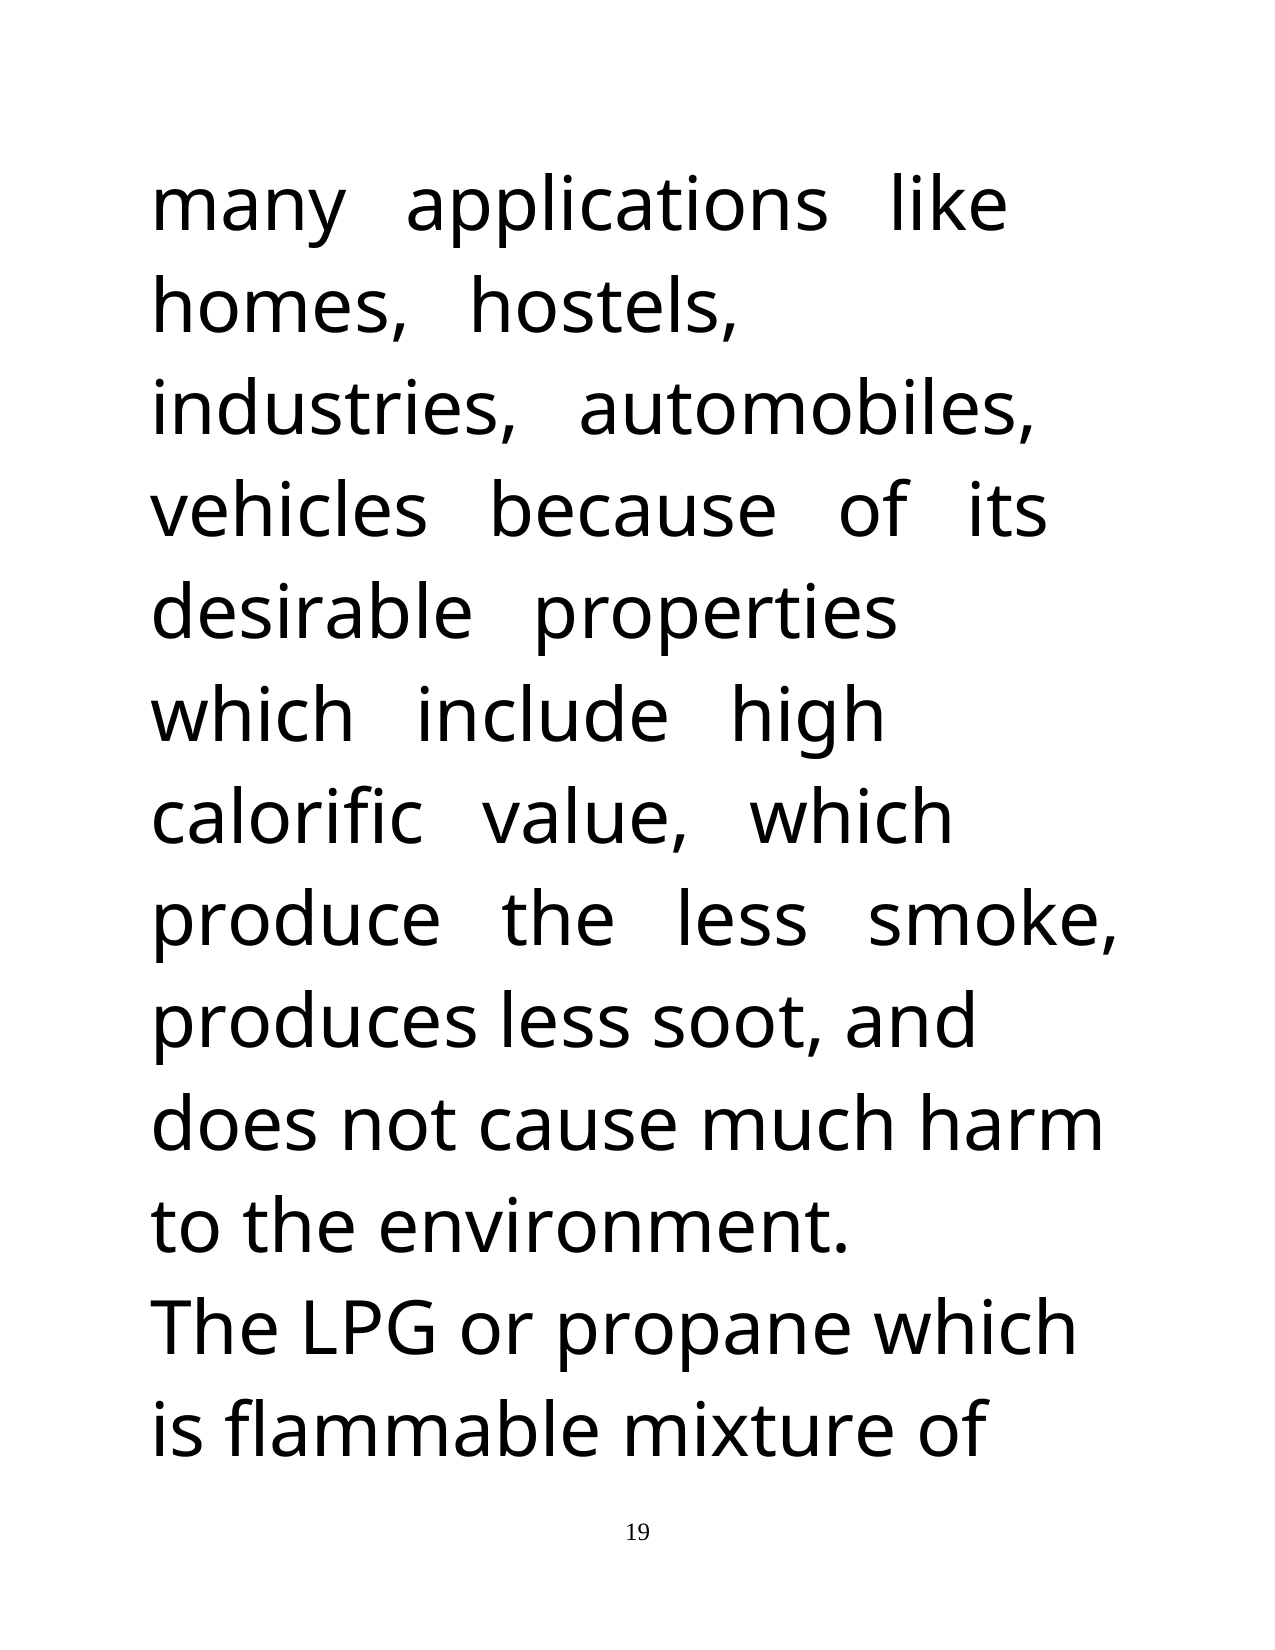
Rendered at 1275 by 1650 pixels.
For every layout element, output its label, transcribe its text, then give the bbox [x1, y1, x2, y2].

text desirable properties which include high calorific value, which produce the less smoke, [150, 559, 1125, 967]
text produces less soot, and does not cause much harm to the environment. [150, 967, 1125, 1274]
text many applications like homes, hostels, industries, automobiles, vehicles because of its [150, 150, 1125, 559]
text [150, 1274, 1125, 1478]
